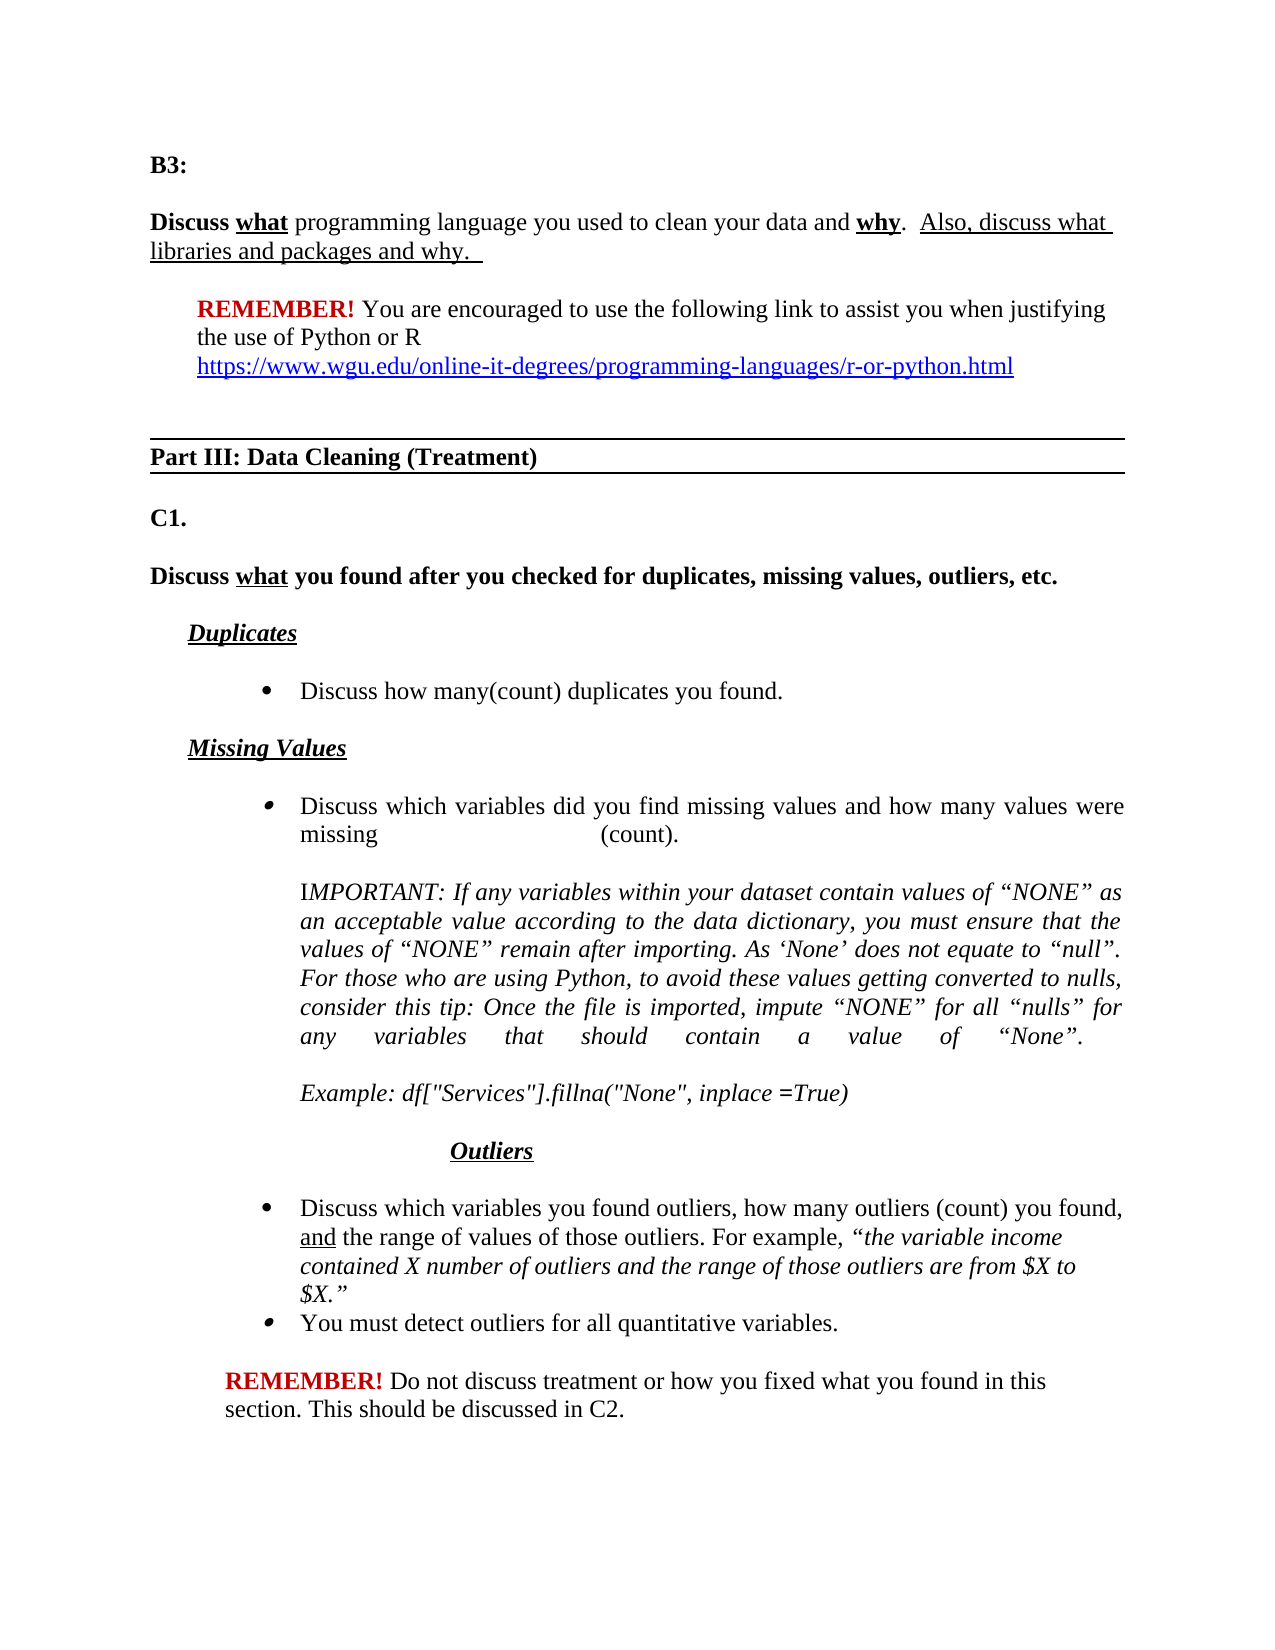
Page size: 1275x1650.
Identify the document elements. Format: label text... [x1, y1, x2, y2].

text REMEMBER! You are encouraged to use the following link to assist you when justifying [197, 294, 1125, 322]
list You must detect outliers for all quantitative variables. [262, 1308, 1125, 1337]
text https://www.wgu.edu/online-it-degrees/programming-languages/r-or-python.html [197, 351, 1125, 380]
text B3: [150, 150, 1125, 179]
text Part III: Data Cleaning (Treatment) [150, 440, 1125, 472]
text Discuss what you found after you checked for duplicates, missing values, outliers, etc. [150, 561, 1125, 589]
text C1. [150, 503, 1125, 532]
text the use of Python or R [197, 322, 1125, 351]
text Discuss what programming language you used to clean your data and why. Also, discuss what libraries and packages and why. [150, 207, 1125, 265]
list Discuss how many(count) duplicates you found. [262, 676, 1125, 733]
text Outliers [225, 1107, 1125, 1164]
list Discuss which variables did you find missing values and how many values were missing (count). IMPORTANT: If any variables within your dataset contain values of “NONE” as an acceptable value according to the data dictionary, you must ensure that the values of “NONE” remain after importing. As ‘None’ does not equate to “null”. For those who are using Python, to avoid these values getting converted to nulls, consider this tip: Once the file is imported, impute “NONE” for all “nulls” for any variables that should contain a value of “None”. Example: df["Services"].fillna("None", inplace =True) [262, 791, 1125, 1107]
text Duplicates [187, 618, 1125, 647]
list Discuss which variables you found outliers, how many outliers (count) you found, and the range of values of those outliers. For example, “the variable income contained X number of outliers and the range of those outliers are from $X to $X.” [262, 1193, 1125, 1308]
text Missing Values [187, 733, 1125, 762]
text REMEMBER! Do not discuss treatment or how you fixed what you found in this section. This should be discussed in C2. [225, 1366, 1125, 1423]
